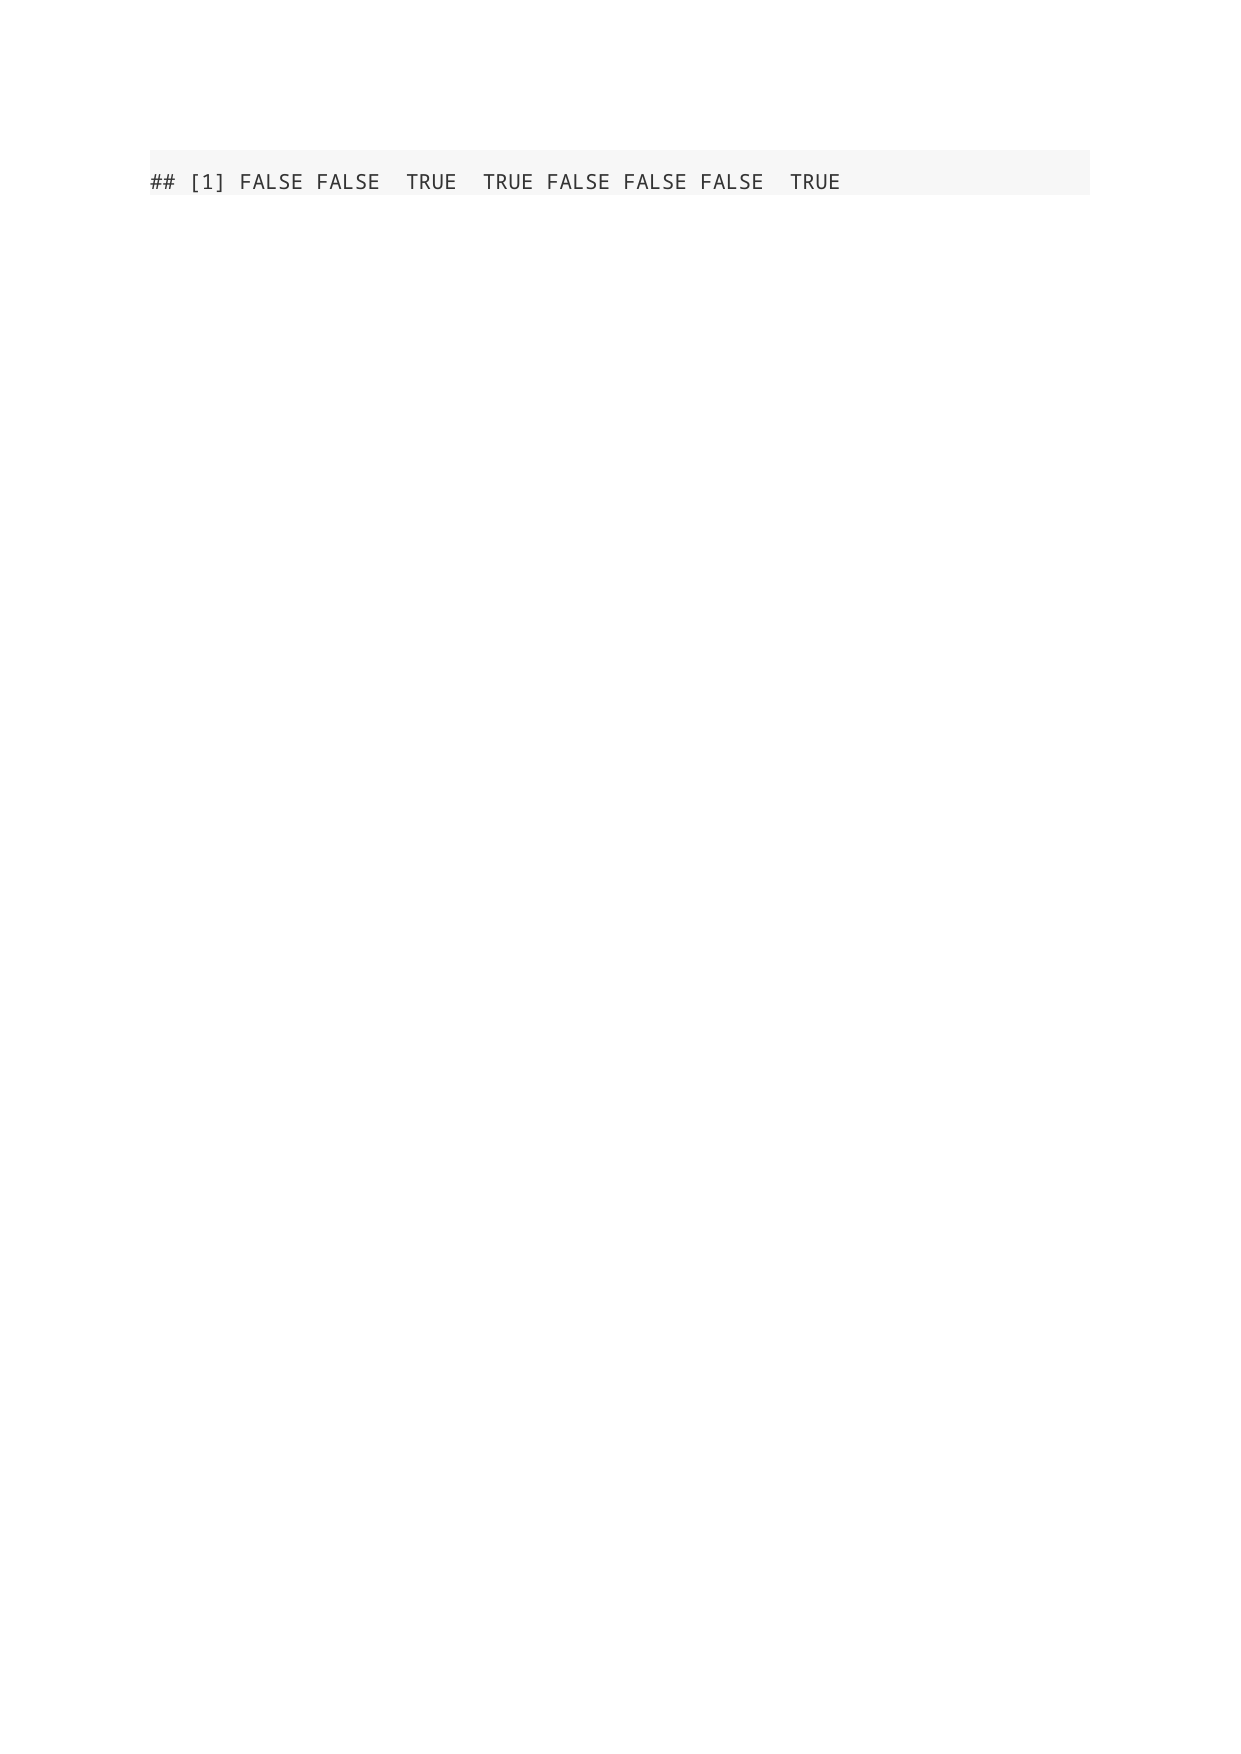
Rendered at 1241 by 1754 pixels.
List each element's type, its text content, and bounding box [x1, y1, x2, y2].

text ## [1] FALSE FALSE TRUE TRUE FALSE FALSE FALSE TRUE [150, 150, 1090, 195]
